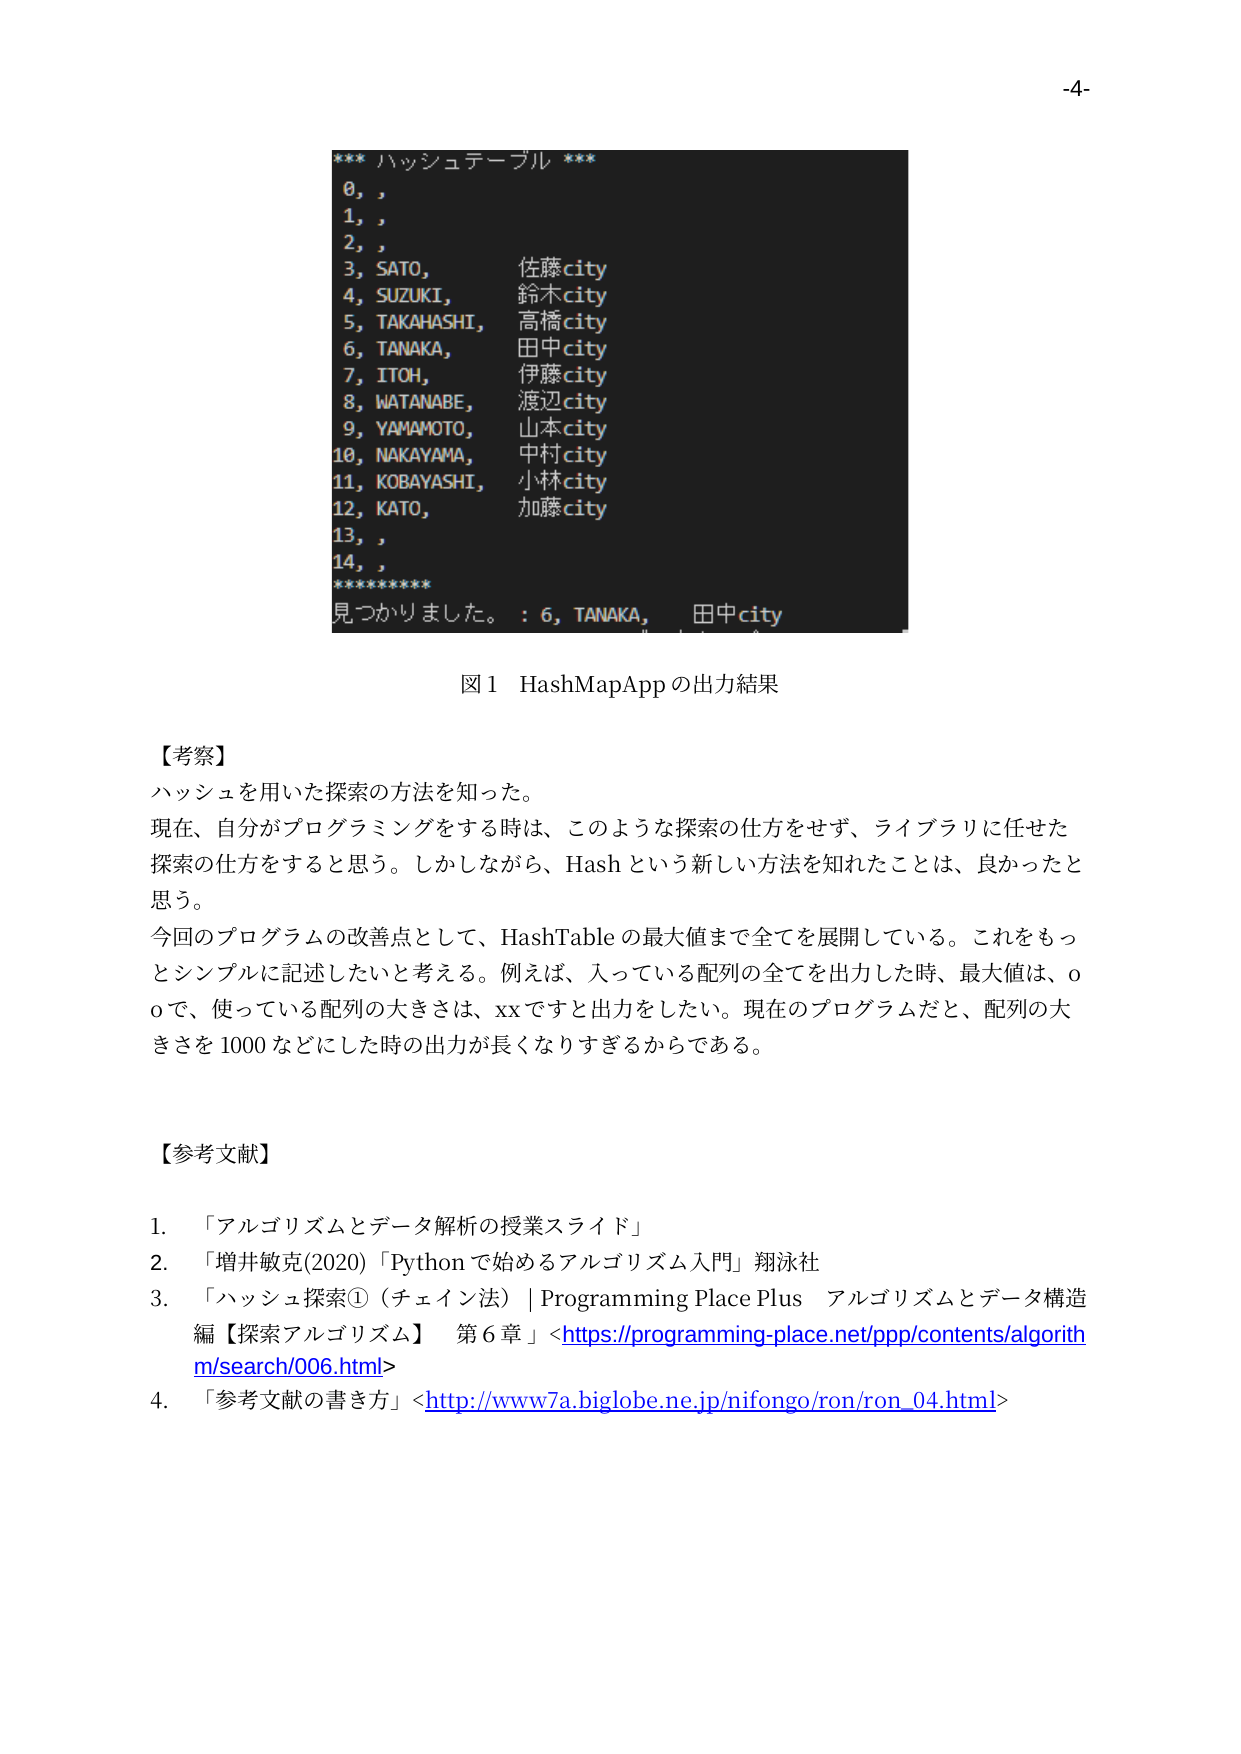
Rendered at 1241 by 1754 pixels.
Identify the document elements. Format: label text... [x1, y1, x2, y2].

list 「参考文献の書き方」<http://www7a.biglobe.ne.jp/nifongo/ron/ron_04.html> [150, 1383, 1090, 1414]
list 「増井敏克(2020)「Pythonで始めるアルゴリズム入門」翔泳社 [150, 1245, 1090, 1277]
text 【考察】 [150, 739, 1090, 771]
list 「アルゴリズムとデータ解析の授業スライド」 [150, 1209, 1090, 1241]
list 「ハッシュ探索①（チェイン法） | Programming Place Plus アルゴリズムとデータ構造編【探索アルゴリズム】 第６章 」<https://programming-place.net/ppp/contents/algorithm/search/006.html> [150, 1281, 1090, 1379]
text 図1 HashMapAppの出力結果 [150, 667, 1090, 698]
text 現在、自分がプログラミングをする時は、このような探索の仕方をせず、ライブラリに任せた探索の仕方をすると思う。しかしながら、Hashという新しい方法を知れたことは、良かったと思う。 [150, 811, 1090, 915]
text 今回のプログラムの改善点として、HashTableの最大値まで全てを展開している。これをもっとシンプルに記述したいと考える。例えば、入っている配列の全てを出力した時、最大値は、ooで、使っている配列の大きさは、xxですと出力をしたい。現在のプログラムだと、配列の大きさを1000などにした時の出力が長くなりすぎるからである。 [150, 920, 1090, 1060]
text 【参考文献】 [150, 1137, 1090, 1168]
text ハッシュを用いた探索の方法を知った。 [150, 775, 1090, 807]
